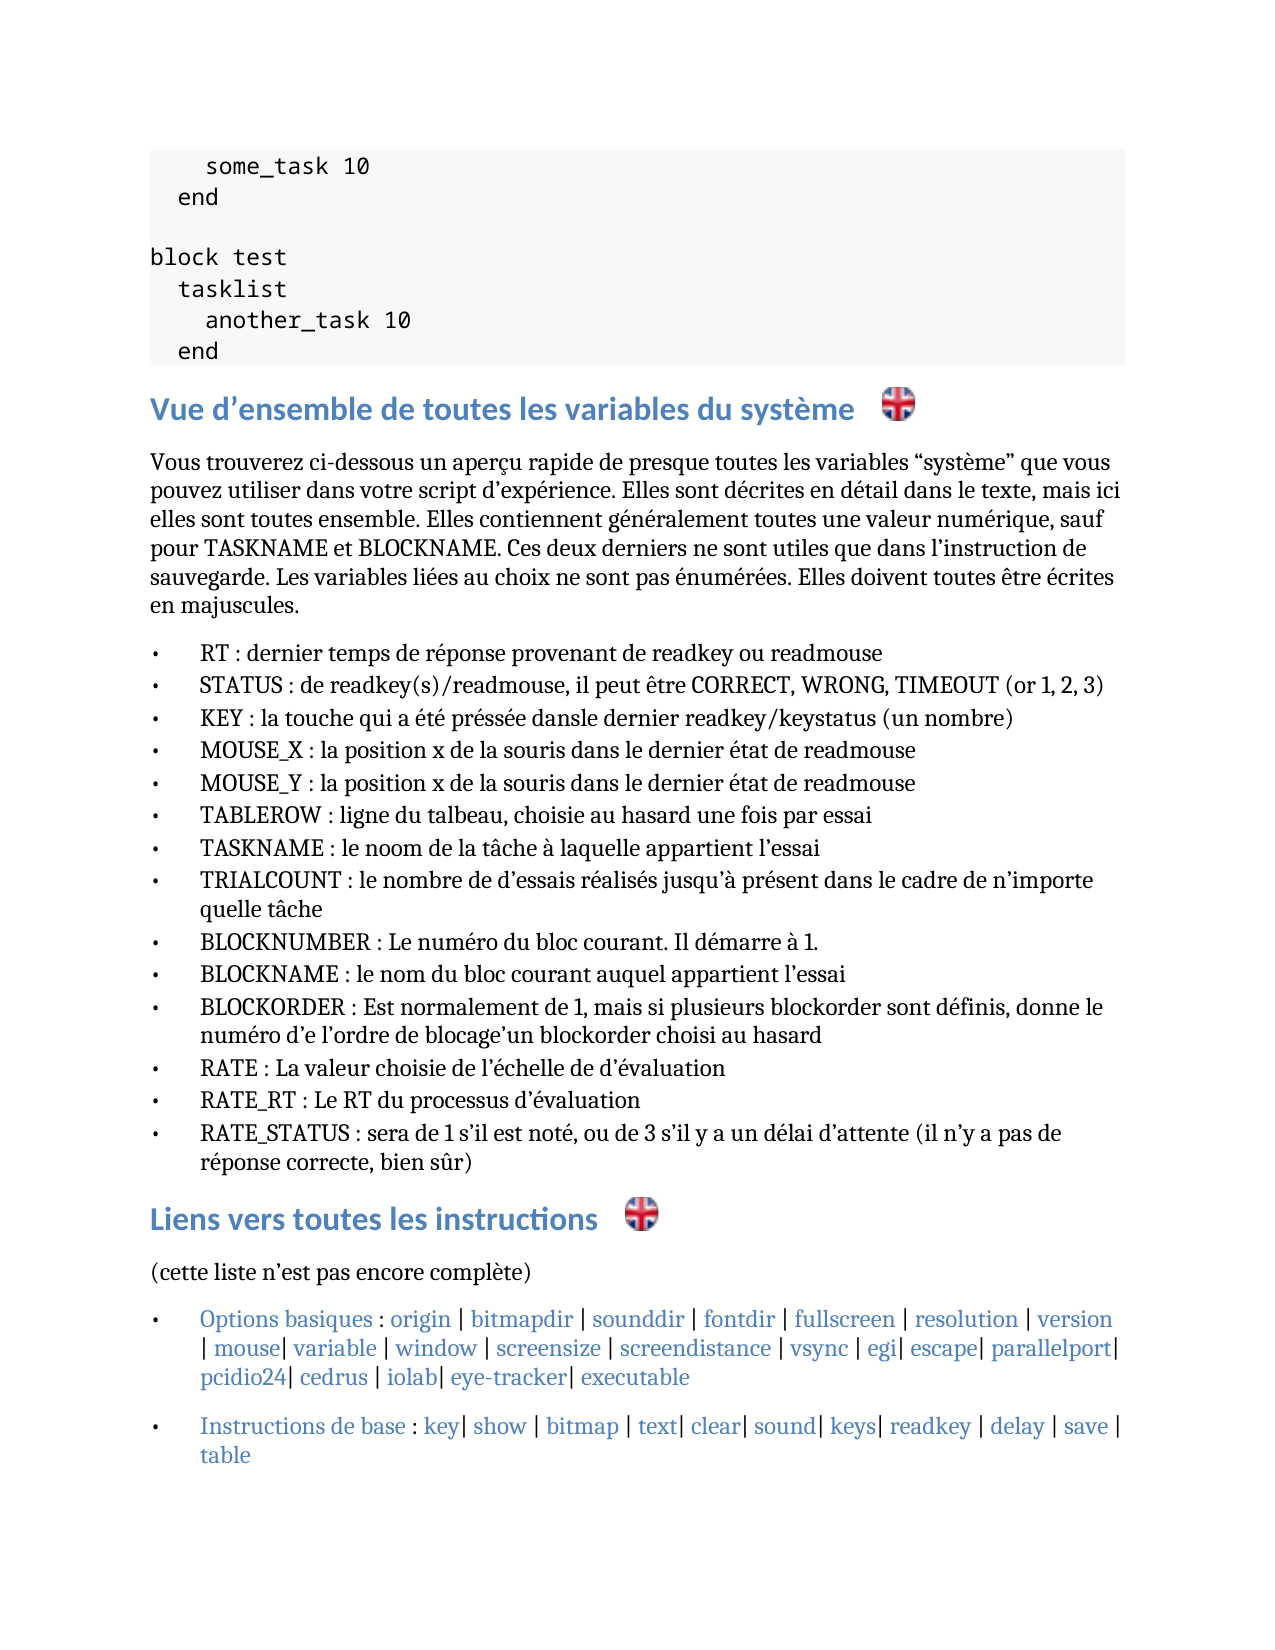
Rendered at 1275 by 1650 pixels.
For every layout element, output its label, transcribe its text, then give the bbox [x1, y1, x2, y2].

list BLOCKNAME : le nom du bloc courant auquel appartient l’essai [150, 960, 1125, 989]
list RT : dernier temps de réponse provenant de readkey ou readmouse [150, 639, 1125, 667]
picture [625, 1197, 659, 1231]
list RATE_STATUS : sera de 1 s’il est noté, ou de 3 s’il y a un délai d’attente (il n’y a pas de réponse correcte, bien sûr) [150, 1119, 1125, 1176]
list TASKNAME : le noom de la tâche à laquelle appartient l’essai [150, 834, 1125, 862]
list STATUS : de readkey(s)/readmouse, il peut être CORRECT, WRONG, TIMEOUT (or 1, 2, 3) [150, 671, 1125, 700]
subtitle Liens vers toutes les instructions [150, 1197, 1125, 1239]
list RATE : La valeur choisie de l’échelle de d’évaluation [150, 1054, 1125, 1082]
list BLOCKNUMBER : Le numéro du bloc courant. Il démarre à 1. [150, 927, 1125, 956]
picture [882, 387, 916, 421]
list KEY : la touche qui a été préssée dansle dernier readkey/keystatus (un nombre) [150, 704, 1125, 732]
text Vous trouverez ci-dessous un aperçu rapide de presque toutes les variables “système” que vous pouvez utiliser dans votre script d’expérience. Elles sont décrites en détail dans le texte, mais ici elles sont toutes ensemble. Elles contiennent généralement toutes une valeur numérique, sauf pour TASKNAME et BLOCKNAME. Ces deux derniers ne sont utiles que dans l’instruction de sauvegarde. Les variables liées au choix ne sont pas énumérées. Elles doivent toutes être écrites en majuscules. [150, 447, 1125, 620]
list TRIALCOUNT : le nombre de d’essais réalisés jusqu’à présent dans le cadre de n’importe quelle tâche [150, 866, 1125, 924]
list Options basiques : origin | bitmapdir | sounddir | fontdir | fullscreen | resolution | version | mouse| variable | window | screensize | screendistance | vsync | egi| escape| parallelport| pcidio24| cedrus | iolab| eye-tracker| executable [150, 1305, 1125, 1391]
list Instructions de base : key| show | bitmap | text| clear| sound| keys| readkey | delay | save | table [150, 1412, 1125, 1469]
text (cette liste n’est pas encore complète) [150, 1257, 1125, 1286]
list MOUSE_Y : la position x de la souris dans le dernier état de readmouse [150, 769, 1125, 797]
subtitle Vue d’ensemble de toutes les variables du système [150, 387, 1125, 429]
list RATE_RT : Le RT du processus d’évaluation [150, 1086, 1125, 1115]
list BLOCKORDER : Est normalement de 1, mais si plusieurs blockorder sont définis, donne le numéro d’e l’ordre de blocage’un blockorder choisi au hasard [150, 992, 1125, 1050]
list MOUSE_X : la position x de la souris dans le dernier état de readmouse [150, 736, 1125, 765]
list TABLEROW : ligne du talbeau, choisie au hasard une fois par essai [150, 801, 1125, 830]
